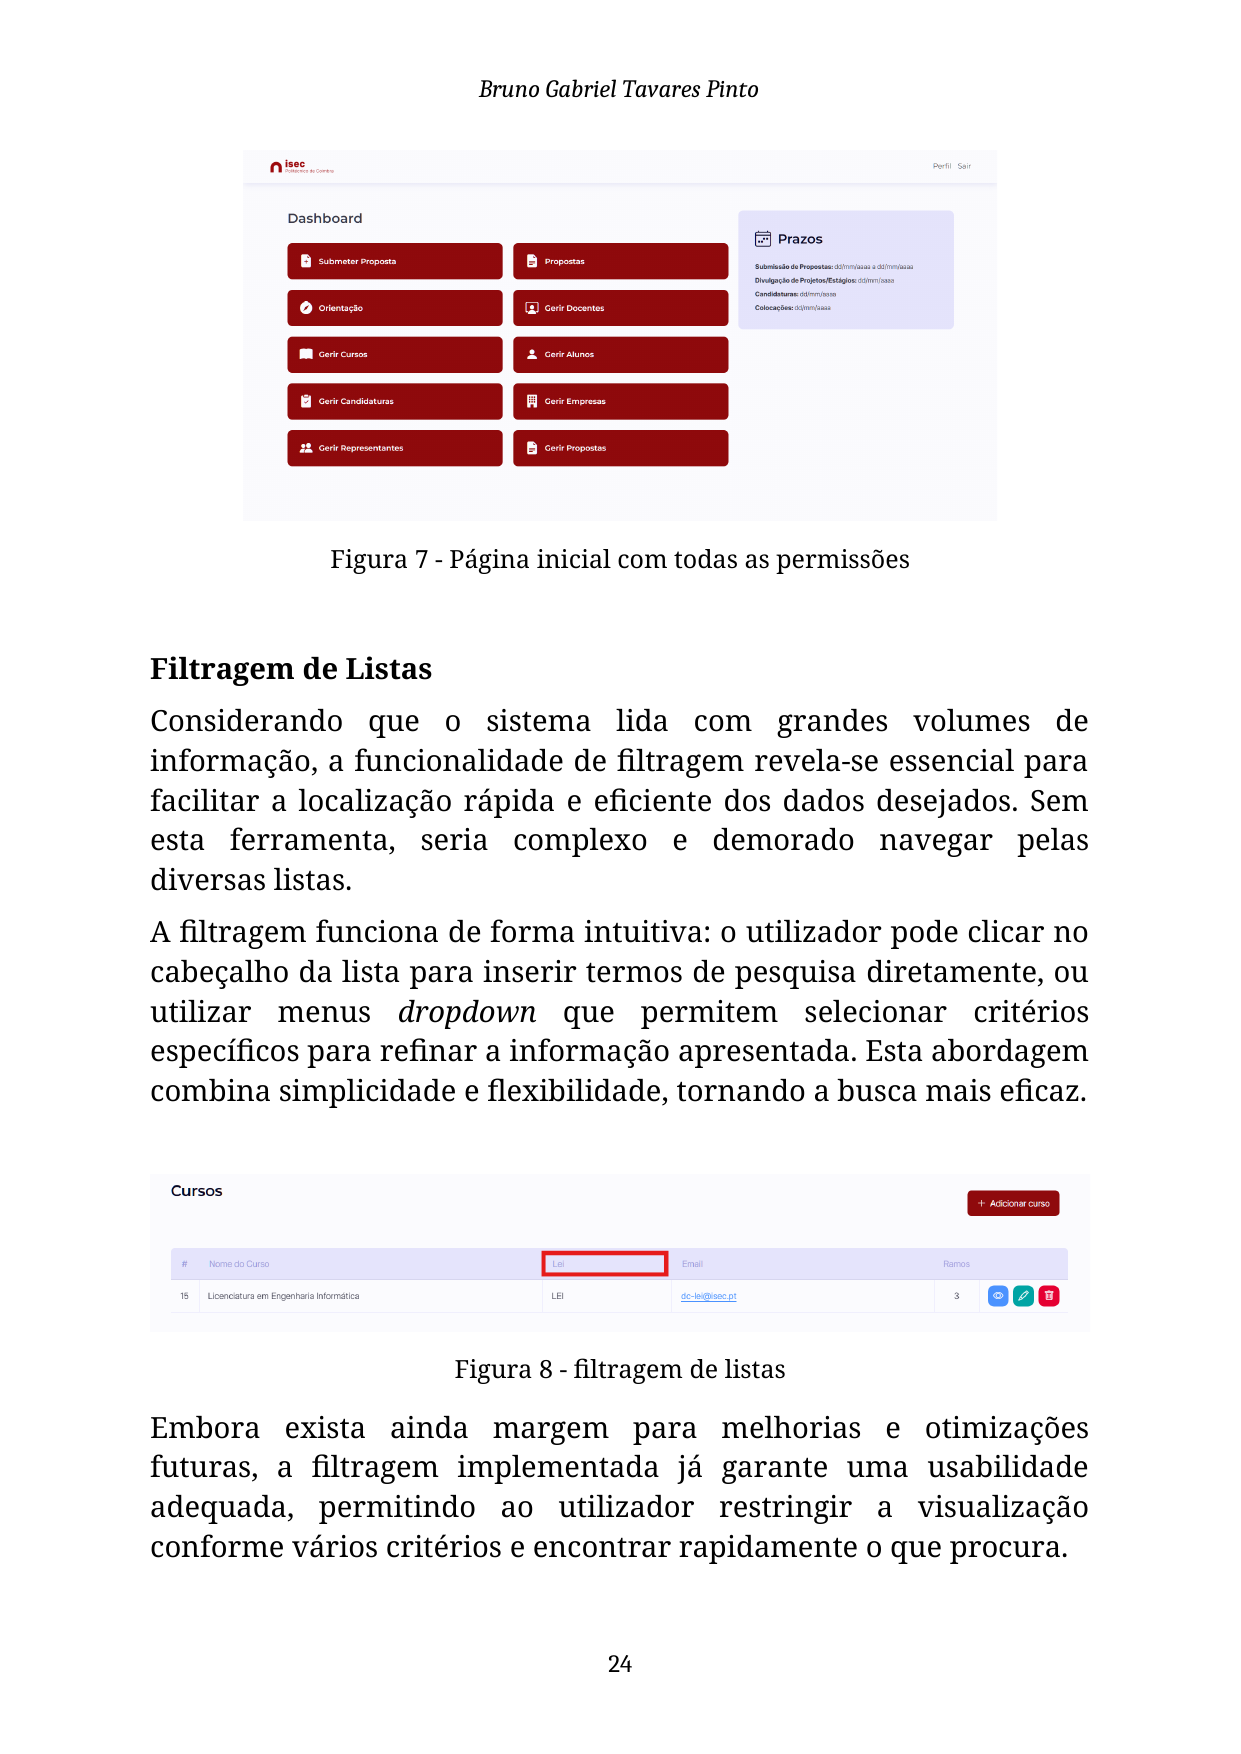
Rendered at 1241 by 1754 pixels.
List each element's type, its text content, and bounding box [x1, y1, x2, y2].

text Considerando que o sistema lida com grandes volumes de informação, a funcionalidade de filtragem revela-se essencial para facilitar a localização rápida e eficiente dos dados desejados. Sem esta ferramenta, seria complexo e demorado navegar pelas diversas listas. [150, 701, 1090, 899]
text A filtragem funciona de forma intuitiva: o utilizador pode clicar no cabeçalho da lista para inserir termos de pesquisa diretamente, ou utilizar menus dropdown que permitem selecionar critérios específicos para refinar a informação apresentada. Esta abordagem combina simplicidade e flexibilidade, tornando a busca mais eficaz. [150, 911, 1090, 1110]
text Figura 8 - filtragem de listas [150, 1352, 1090, 1386]
picture [243, 150, 998, 521]
text Filtragem de Listas [150, 648, 1090, 688]
text Embora exista ainda margem para melhorias e otimizações futuras, a filtragem implementada já garante uma usabilidade adequada, permitindo ao utilizador restringir a visualização conforme vários critérios e encontrar rapidamente o que procura. [150, 1407, 1090, 1566]
picture [150, 1174, 1091, 1332]
text Figura 7 - Página inicial com todas as permissões [150, 541, 1090, 575]
